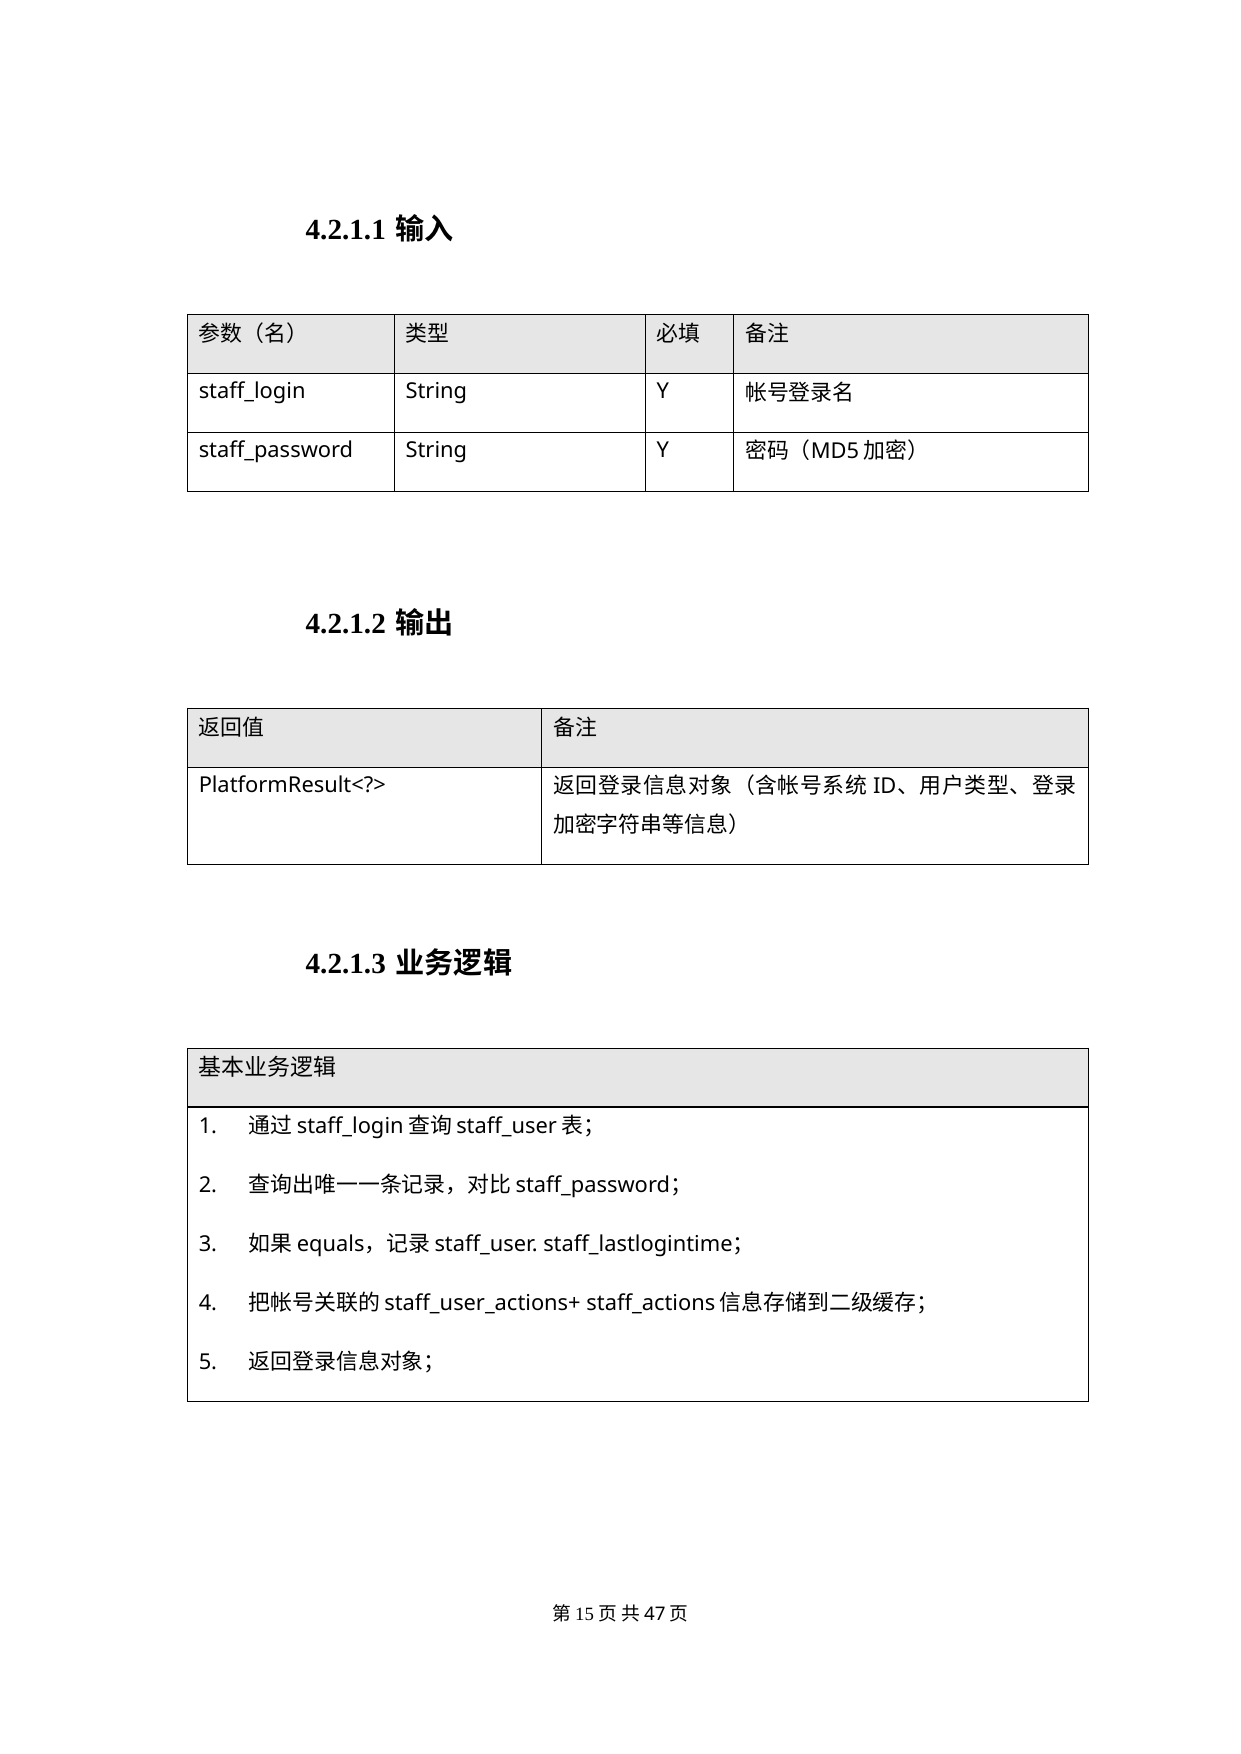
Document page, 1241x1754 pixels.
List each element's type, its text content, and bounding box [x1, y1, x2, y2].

subtitle 输入 [305, 194, 1053, 260]
table_cell Y [646, 433, 733, 491]
subtitle 输出 [305, 587, 1053, 654]
table_header 备注 [734, 315, 1088, 373]
table_header 类型 [395, 315, 645, 373]
table_cell staff_login [188, 374, 394, 432]
table_header 必填 [646, 315, 733, 373]
table_cell 帐号登录名 [734, 374, 1088, 432]
table_header 返回值 [188, 709, 541, 767]
subtitle 业务逻辑 [305, 927, 1053, 994]
table_cell Y [646, 374, 733, 432]
table_cell 密码（MD5加密） [734, 433, 1088, 491]
table_cell staff_password [188, 433, 394, 491]
table_cell PlatformResult<?> [188, 768, 541, 864]
table_header 基本业务逻辑 [188, 1049, 1088, 1106]
table_header 参数（名） [188, 315, 394, 373]
table_cell String [395, 374, 645, 432]
table_cell String [395, 433, 645, 491]
table_cell 返回登录信息对象（含帐号系统ID、用户类型、登录加密字符串等信息） [542, 768, 1088, 864]
table_header 备注 [542, 709, 1088, 767]
table_cell 通过staff_login查询staff_user表； 查询出唯一一条记录，对比staff_password； 如果equals，记录staff_user. staff_lastlogintime； 把帐号关联的staff_user_actions+ staff_actions信息存储到二级缓存； 返回登录信息对象； [188, 1108, 1088, 1401]
